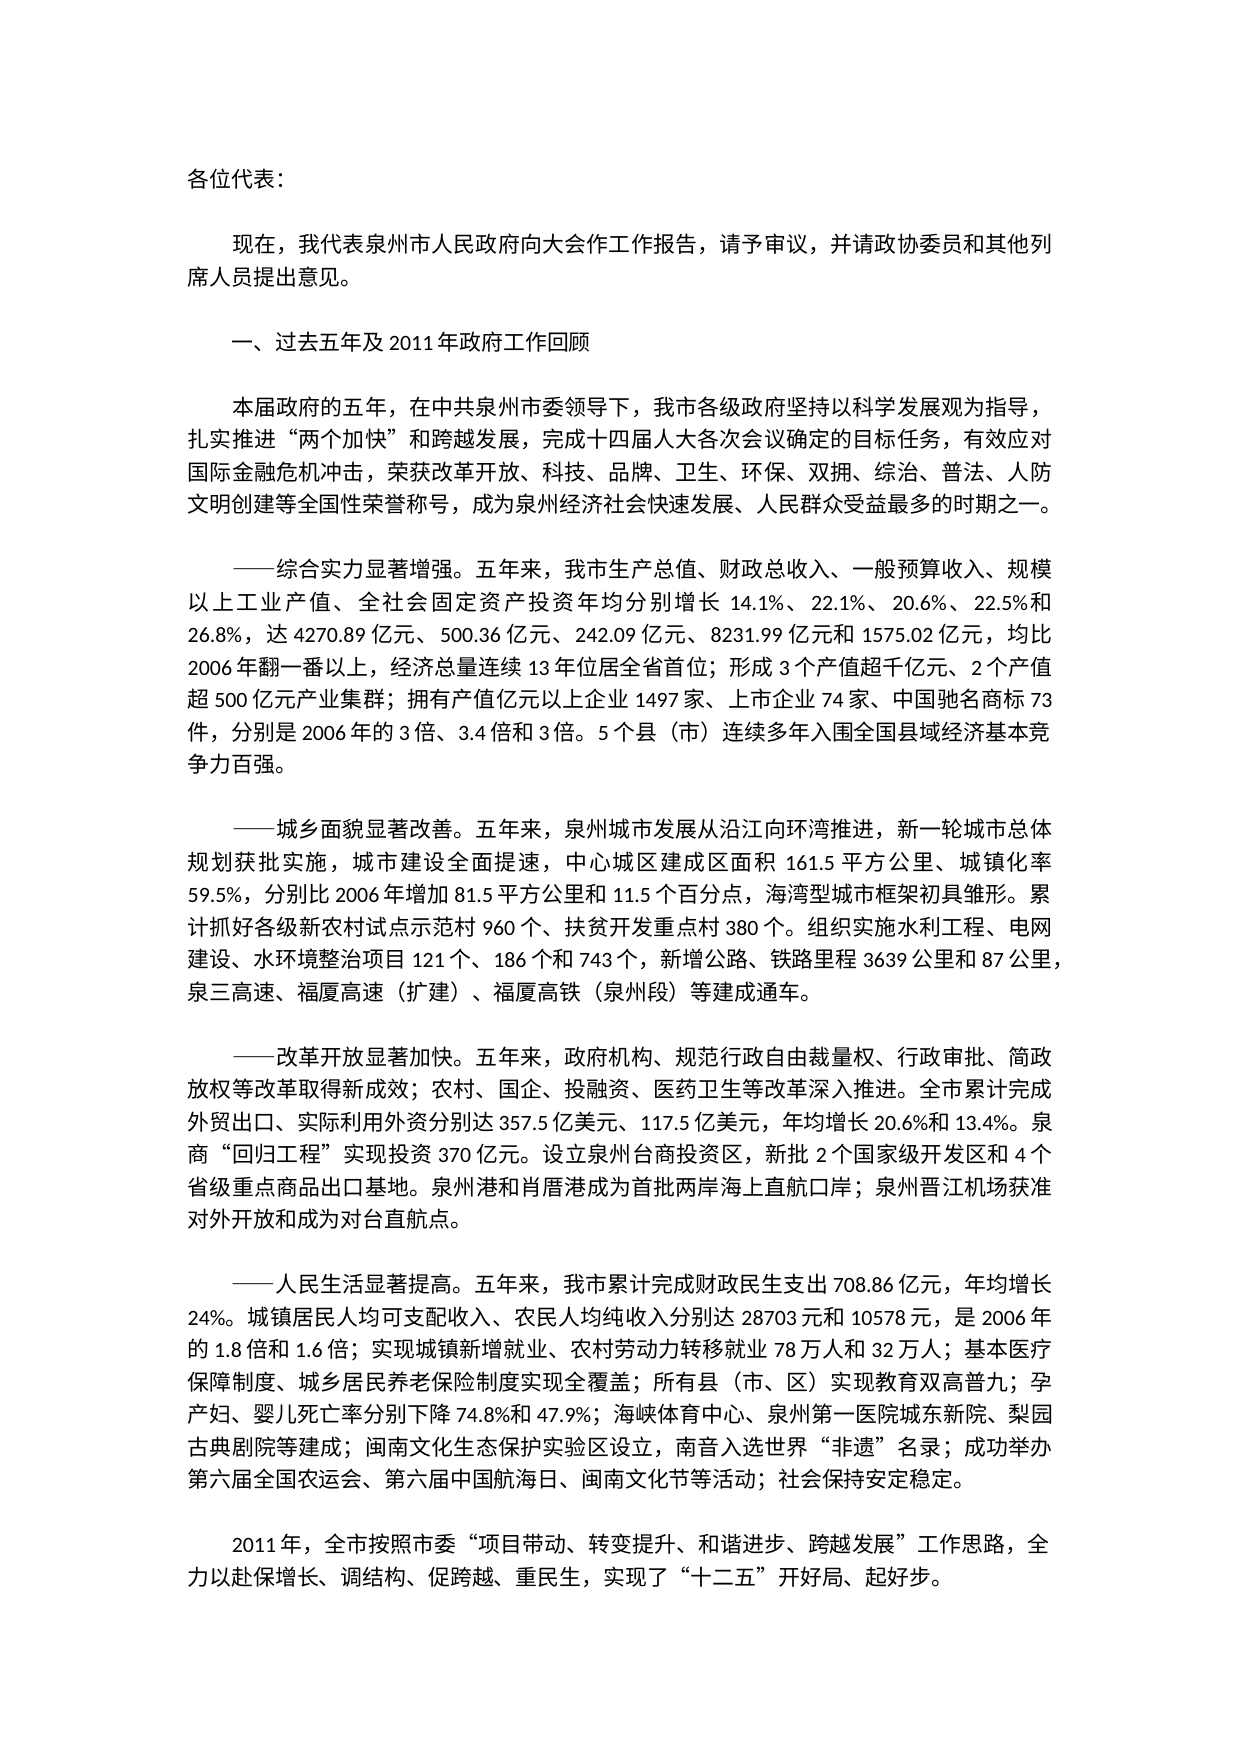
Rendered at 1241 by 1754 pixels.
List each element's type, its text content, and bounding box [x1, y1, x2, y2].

text 一、过去五年及2011年政府工作回顾 [187, 324, 1053, 357]
text 现在，我代表泉州市人民政府向大会作工作报告，请予审议，并请政协委员和其他列席人员提出意见。 [187, 227, 1053, 292]
text ——改革开放显著加快。五年来，政府机构、规范行政自由裁量权、行政审批、简政放权等改革取得新成效；农村、国企、投融资、医药卫生等改革深入推进。全市累计完成外贸出口、实际利用外资分别达357.5亿美元、117.5亿美元，年均增长20.6%和13.4%。泉商“回归工程”实现投资370亿元。设立泉州台商投资区，新批2个国家级开发区和4个省级重点商品出口基地。泉州港和肖厝港成为首批两岸海上直航口岸；泉州晋江机场获准对外开放和成为对台直航点。 [187, 1039, 1053, 1234]
text 各位代表： [187, 162, 1053, 194]
text 2011年，全市按照市委“项目带动、转变提升、和谐进步、跨越发展”工作思路，全力以赴保增长、调结构、促跨越、重民生，实现了“十二五”开好局、起好步。 [187, 1527, 1053, 1592]
text ——城乡面貌显著改善。五年来，泉州城市发展从沿江向环湾推进，新一轮城市总体规划获批实施，城市建设全面提速，中心城区建成区面积161.5平方公里、城镇化率59.5%，分别比2006年增加81.5平方公里和11.5个百分点，海湾型城市框架初具雏形。累计抓好各级新农村试点示范村960个、扶贫开发重点村380个。组织实施水利工程、电网建设、水环境整治项目121个、186个和743个，新增公路、铁路里程3639公里和87公里，泉三高速、福厦高速（扩建）、福厦高铁（泉州段）等建成通车。 [187, 812, 1053, 1007]
text 本届政府的五年，在中共泉州市委领导下，我市各级政府坚持以科学发展观为指导，扎实推进“两个加快”和跨越发展，完成十四届人大各次会议确定的目标任务，有效应对国际金融危机冲击，荣获改革开放、科技、品牌、卫生、环保、双拥、综治、普法、人防、文明创建等全国性荣誉称号，成为泉州经济社会快速发展、人民群众受益最多的时期之一。 [187, 389, 1053, 519]
text ——综合实力显著增强。五年来，我市生产总值、财政总收入、一般预算收入、规模以上工业产值、全社会固定资产投资年均分别增长14.1%、22.1%、20.6%、22.5%和26.8%，达4270.89亿元、500.36亿元、242.09亿元、8231.99亿元和1575.02亿元，均比2006年翻一番以上，经济总量连续13年位居全省首位；形成3个产值超千亿元、2个产值超500亿元产业集群；拥有产值亿元以上企业1497家、上市企业74家、中国驰名商标73件，分别是2006年的3倍、3.4倍和3倍。5个县（市）连续多年入围全国县域经济基本竞争力百强。 [187, 552, 1053, 779]
text ——人民生活显著提高。五年来，我市累计完成财政民生支出708.86亿元，年均增长24%。城镇居民人均可支配收入、农民人均纯收入分别达28703元和10578元，是2006年的1.8倍和1.6倍；实现城镇新增就业、农村劳动力转移就业78万人和32万人；基本医疗保障制度、城乡居民养老保险制度实现全覆盖；所有县（市、区）实现教育双高普九；孕产妇、婴儿死亡率分别下降74.8%和47.9%；海峡体育中心、泉州第一医院城东新院、梨园古典剧院等建成；闽南文化生态保护实验区设立，南音入选世界“非遗”名录；成功举办第六届全国农运会、第六届中国航海日、闽南文化节等活动；社会保持安定稳定。 [187, 1267, 1053, 1494]
